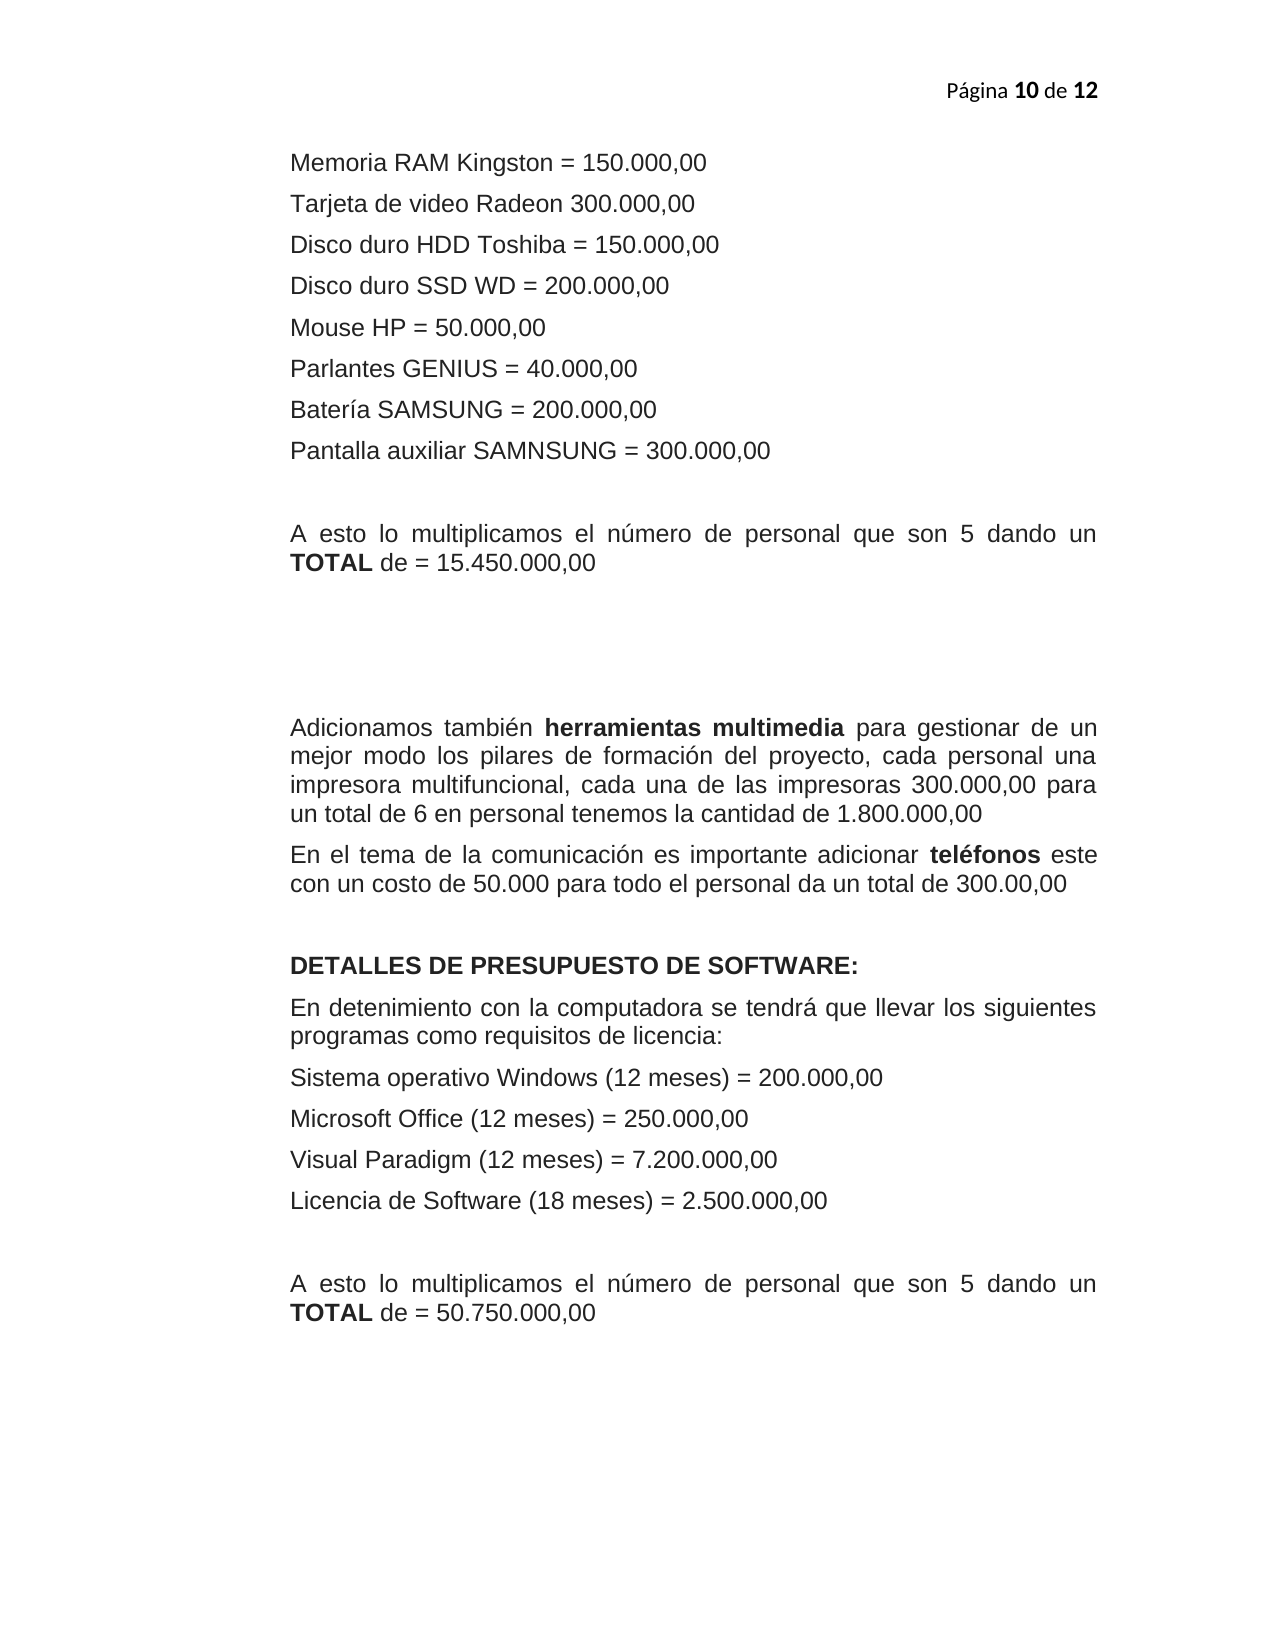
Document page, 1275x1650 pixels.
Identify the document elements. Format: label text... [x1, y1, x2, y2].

text Adicionamos también herramientas multimedia para gestionar de un mejor modo los pilares de formación del proyecto, cada personal una impresora multifuncional, cada una de las impresoras 300.000,00 para un total de 6 en personal tenemos la cantidad de 1.800.000,00 [290, 713, 1098, 828]
text Visual Paradigm (12 meses) = 7.200.000,00 [290, 1145, 1098, 1174]
text Disco duro SSD WD = 200.000,00 [290, 271, 1098, 300]
text Microsoft Office (12 meses) = 250.000,00 [290, 1104, 1098, 1133]
text Mouse HP = 50.000,00 [290, 313, 1098, 341]
text A esto lo multiplicamos el número de personal que son 5 dando un TOTAL de = 50.750.000,00 [290, 1269, 1098, 1326]
text En detenimiento con la computadora se tendrá que llevar los siguientes programas como requisitos de licencia: [290, 993, 1098, 1050]
text Tarjeta de video Radeon 300.000,00 [290, 189, 1098, 218]
text Batería SAMSUNG = 200.000,00 [290, 395, 1098, 424]
text Pantalla auxiliar SAMNSUNG = 300.000,00 [290, 436, 1098, 465]
text Memoria RAM Kingston = 150.000,00 [290, 148, 1098, 176]
text En el tema de la comunicación es importante adicionar teléfonos este con un costo de 50.000 para todo el personal da un total de 300.00,00 [290, 840, 1098, 898]
text DETALLES DE PRESUPUESTO DE SOFTWARE: [290, 951, 1098, 980]
text Licencia de Software (18 meses) = 2.500.000,00 [290, 1186, 1098, 1215]
text A esto lo multiplicamos el número de personal que son 5 dando un TOTAL de = 15.450.000,00 [290, 519, 1098, 576]
text Parlantes GENIUS = 40.000,00 [290, 354, 1098, 383]
text Disco duro HDD Toshiba = 150.000,00 [290, 230, 1098, 259]
text Sistema operativo Windows (12 meses) = 200.000,00 [290, 1063, 1098, 1091]
